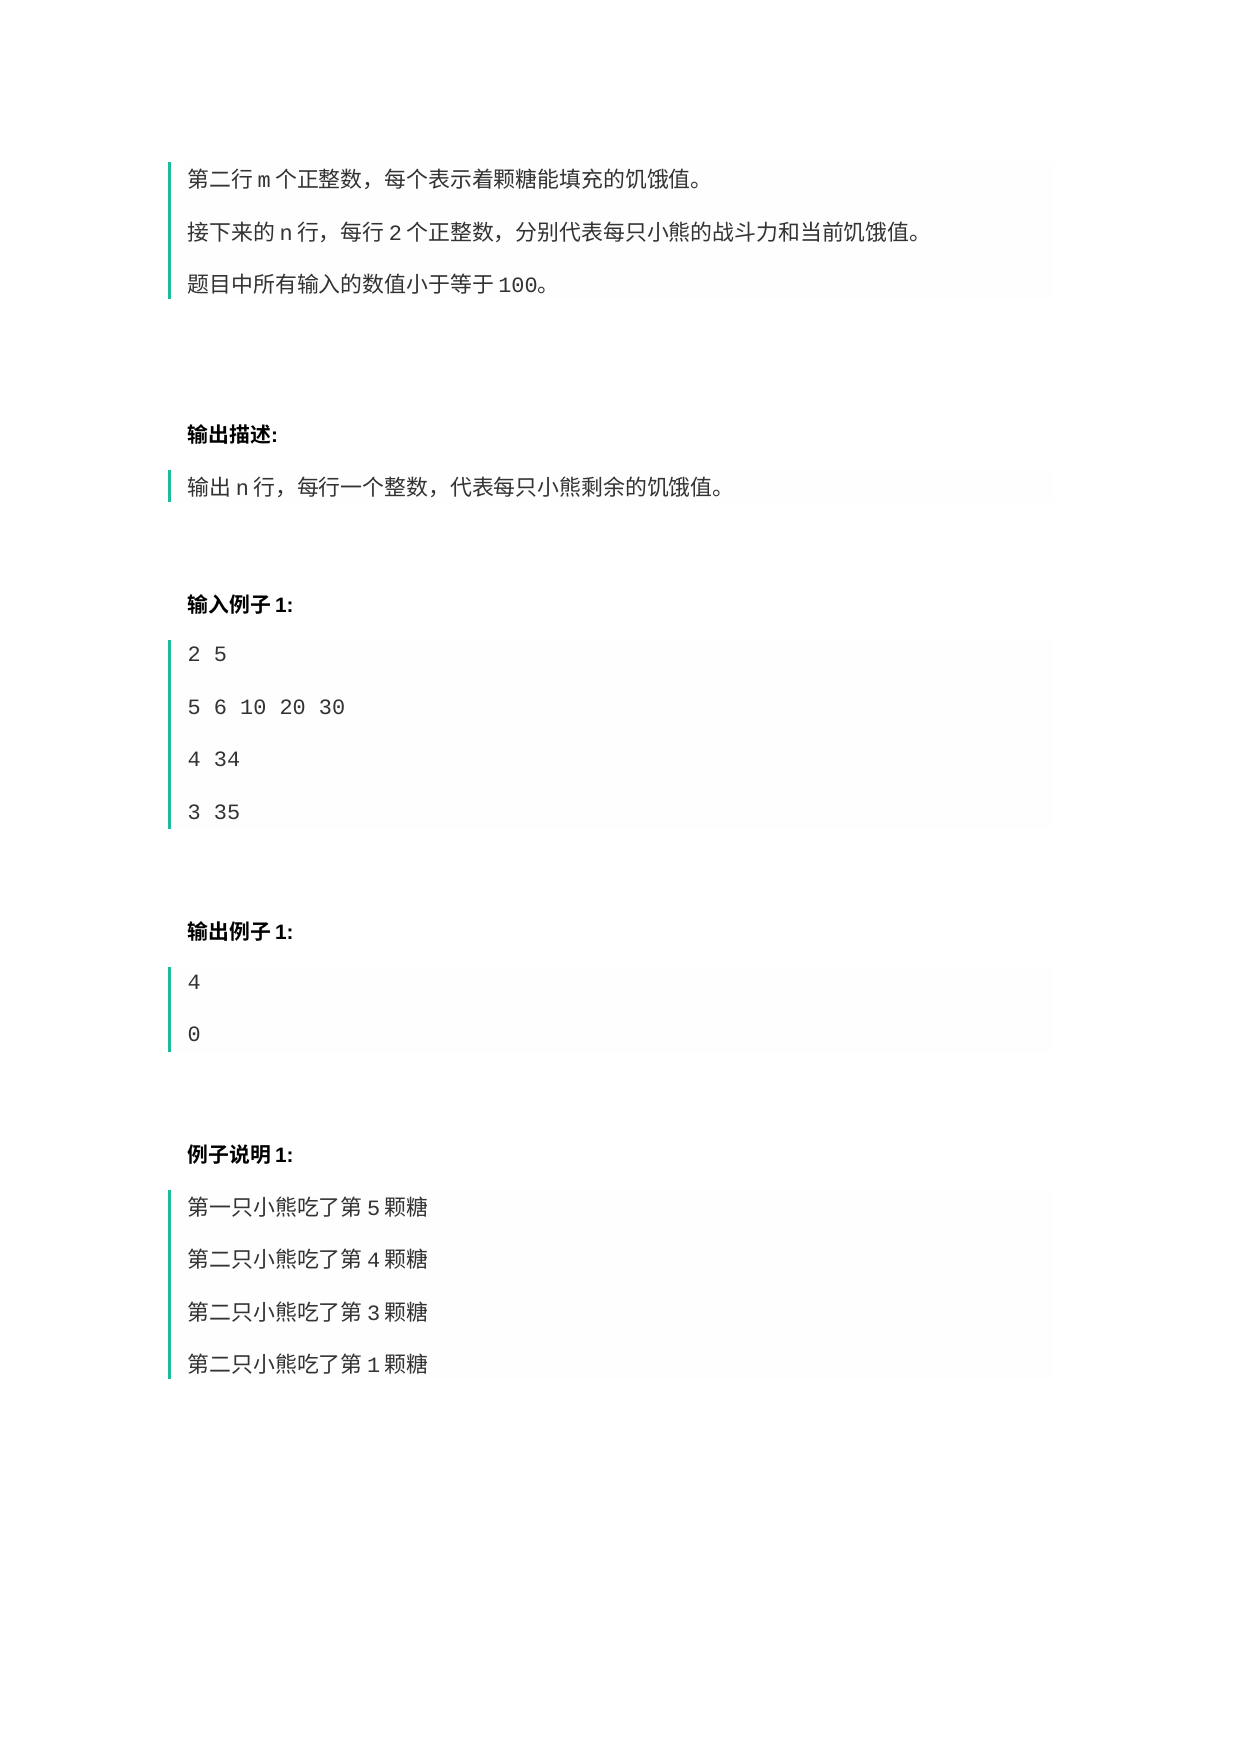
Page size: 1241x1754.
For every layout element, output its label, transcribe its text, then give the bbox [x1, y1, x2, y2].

text 0 [171, 1019, 1053, 1052]
text 5 6 10 20 30 [171, 692, 1053, 724]
text 接下来的n行，每行2个正整数，分别代表每只小熊的战斗力和当前饥饿值。 [171, 214, 1053, 247]
text 输出例子1: [187, 914, 1053, 947]
text 第二只小熊吃了第1颗糖 [171, 1347, 1053, 1379]
text 4 34 [171, 744, 1053, 777]
text 3 35 [171, 797, 1053, 829]
text 第二只小熊吃了第4颗糖 [171, 1242, 1053, 1274]
text 2 5 [168, 639, 1053, 672]
text 题目中所有输入的数值小于等于100。 [171, 267, 1053, 299]
text 输出n行，每行一个整数，代表每只小熊剩余的饥饿值。 [168, 469, 1053, 502]
text 输出描述: [187, 417, 1053, 449]
text 4 [171, 967, 1053, 999]
text 第二只小熊吃了第3颗糖 [171, 1294, 1053, 1327]
text 输入例子1: [187, 587, 1053, 619]
text 第一只小熊吃了第5颗糖 [168, 1189, 1053, 1222]
text 例子说明1: [187, 1137, 1053, 1169]
text 第二行m个正整数，每个表示着颗糖能填充的饥饿值。 [187, 162, 1053, 194]
